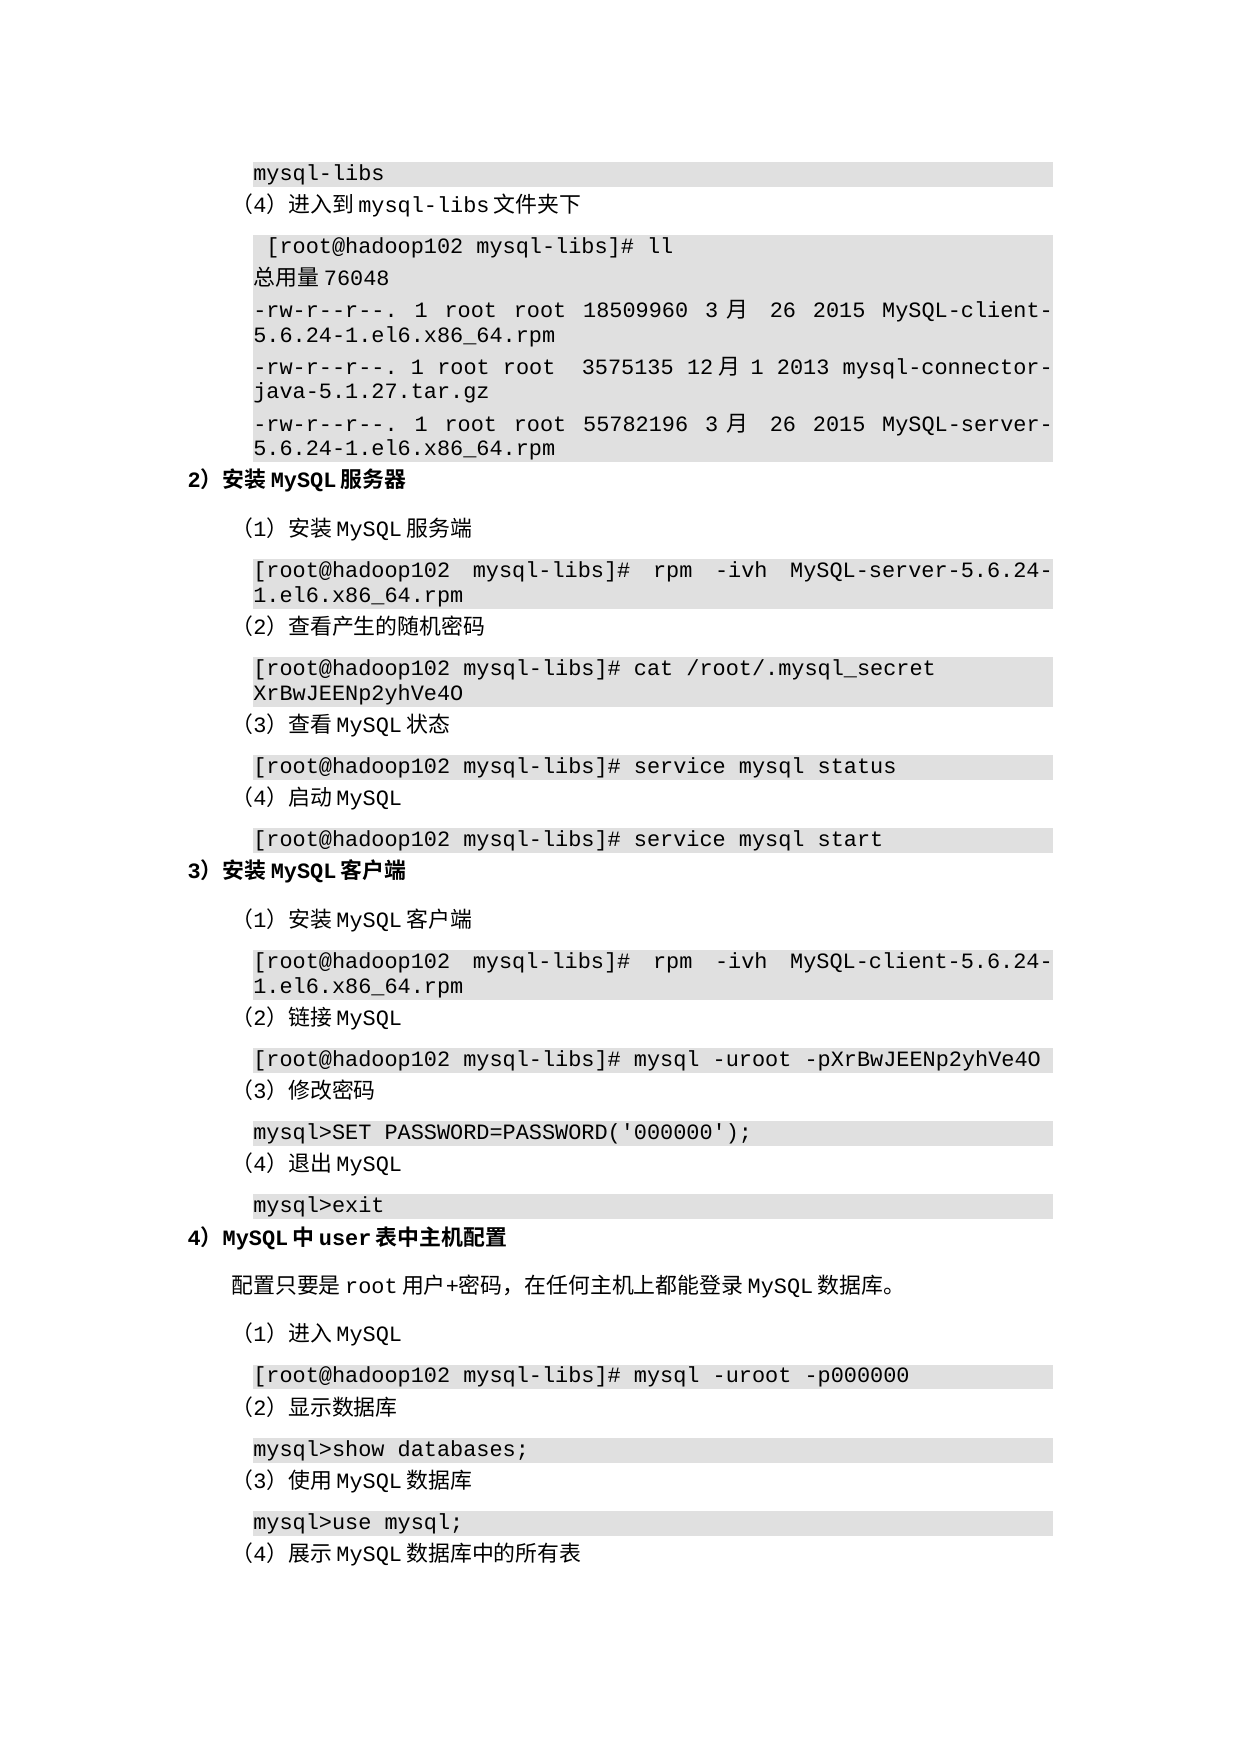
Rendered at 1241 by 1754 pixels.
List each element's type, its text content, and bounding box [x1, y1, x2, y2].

text （2）链接MySQL [187, 1000, 1053, 1032]
text （4）启动MySQL [187, 780, 1053, 812]
text -rw-r--r--. 1 root root 18509960 3月 26 2015 MySQL-client-5.6.24-1.el6.x86_64.rpm [253, 292, 1053, 349]
text （4）进入到mysql-libs文件夹下 [187, 187, 1053, 219]
text 3）安装MySQL客户端 [187, 853, 1053, 886]
text （4）退出MySQL [187, 1146, 1053, 1179]
text 总用量 76048 [253, 260, 1053, 292]
text -rw-r--r--. 1 root root 3575135 12月 1 2013 mysql-connector-java-5.1.27.tar.gz [253, 349, 1053, 406]
text [root@hadoop102 mysql-libs]# rpm -ivh MySQL-client-5.6.24-1.el6.x86_64.rpm [253, 950, 1053, 1000]
text [root@hadoop102 mysql-libs]# cat /root/.mysql_secret [253, 657, 1053, 682]
text （1）进入MySQL [187, 1316, 1053, 1349]
text （2）显示数据库 [187, 1389, 1053, 1422]
text mysql>SET PASSWORD=PASSWORD('000000'); [253, 1121, 1053, 1146]
text [root@hadoop102 mysql-libs]# mysql -uroot -pXrBwJEENp2yhVe4O [253, 1048, 1053, 1073]
text XrBwJEENp2yhVe4O [253, 682, 1053, 707]
text （3）查看MySQL状态 [187, 707, 1053, 739]
text 2）安装MySQL服务器 [187, 462, 1053, 495]
text （1）安装MySQL服务端 [187, 511, 1053, 543]
text mysql>show databases; [253, 1438, 1053, 1463]
text 配置只要是root用户+密码，在任何主机上都能登录MySQL数据库。 [187, 1268, 1053, 1300]
text [root@hadoop102 mysql-libs]# service mysql start [253, 828, 1053, 853]
text [root@hadoop102 mysql-libs]# mysql -uroot -p000000 [253, 1365, 1053, 1389]
text 4）MySQL中user表中主机配置 [187, 1219, 1053, 1252]
text （3）修改密码 [187, 1073, 1053, 1105]
text [root@hadoop102 mysql-libs]# service mysql status [253, 755, 1053, 780]
text mysql>use mysql; [253, 1511, 1053, 1536]
text （1）安装MySQL客户端 [187, 902, 1053, 934]
text （2）查看产生的随机密码 [187, 609, 1053, 641]
text [root@hadoop102 mysql-libs]# rpm -ivh MySQL-server-5.6.24-1.el6.x86_64.rpm [253, 559, 1053, 609]
text -rw-r--r--. 1 root root 55782196 3月 26 2015 MySQL-server-5.6.24-1.el6.x86_64.rpm [253, 406, 1053, 462]
text mysql>exit [253, 1194, 1053, 1219]
text [root@hadoop102 mysql-libs]# ll [253, 235, 1053, 260]
text （4）展示MySQL数据库中的所有表 [187, 1536, 1053, 1568]
text （3）使用MySQL数据库 [187, 1463, 1053, 1495]
text mysql-libs [253, 162, 1053, 187]
